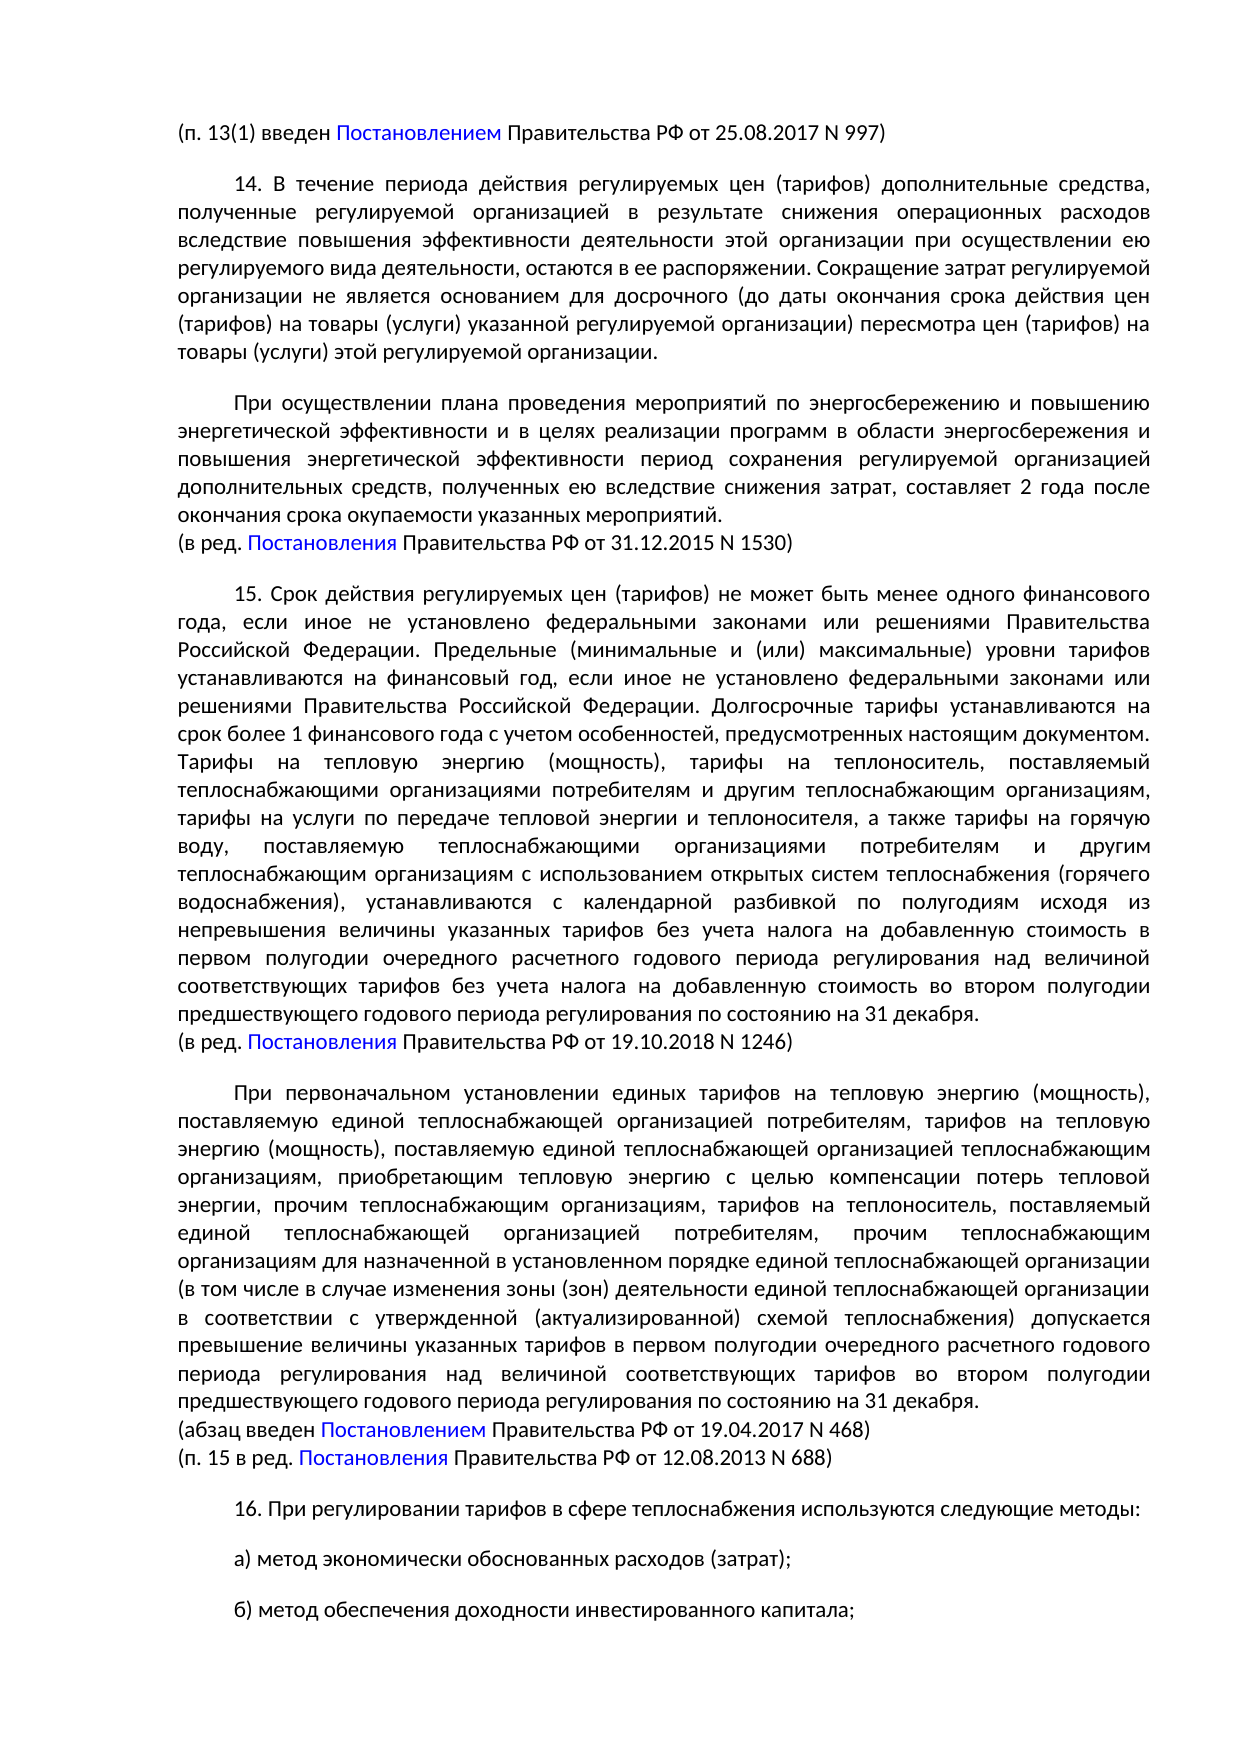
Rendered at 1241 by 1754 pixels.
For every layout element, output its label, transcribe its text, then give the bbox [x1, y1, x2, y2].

text б) метод обеспечения доходности инвестированного капитала; [177, 1596, 1152, 1623]
text 16. При регулировании тарифов в сфере теплоснабжения используются следующие методы: [177, 1494, 1152, 1522]
text (п. 13(1) введен Постановлением Правительства РФ от 25.08.2017 N 997) [177, 118, 1152, 146]
text (п. 15 в ред. Постановления Правительства РФ от 12.08.2013 N 688) [177, 1443, 1152, 1471]
text При осуществлении плана проведения мероприятий по энергосбережению и повышению энергетической эффективности и в целях реализации программ в области энергосбережения и повышения энергетической эффективности период сохранения регулируемой организацией дополнительных средств, полученных ею вследствие снижения затрат, составляет 2 года после окончания срока окупаемости указанных мероприятий. [177, 388, 1152, 528]
text 15. Срок действия регулируемых цен (тарифов) не может быть менее одного финансового года, если иное не установлено федеральными законами или решениями Правительства Российской Федерации. Предельные (минимальные и (или) максимальные) уровни тарифов устанавливаются на финансовый год, если иное не установлено федеральными законами или решениями Правительства Российской Федерации. Долгосрочные тарифы устанавливаются на срок более 1 финансового года с учетом особенностей, предусмотренных настоящим документом. Тарифы на тепловую энергию (мощность), тарифы на теплоноситель, поставляемый теплоснабжающими организациями потребителям и другим теплоснабжающим организациям, тарифы на услуги по передаче тепловой энергии и теплоносителя, а также тарифы на горячую воду, поставляемую теплоснабжающими организациями потребителям и другим теплоснабжающим организациям с использованием открытых систем теплоснабжения (горячего водоснабжения), устанавливаются с календарной разбивкой по полугодиям исходя из непревышения величины указанных тарифов без учета налога на добавленную стоимость в первом полугодии очередного расчетного годового периода регулирования над величиной соответствующих тарифов без учета налога на добавленную стоимость во втором полугодии предшествующего годового периода регулирования по состоянию на 31 декабря. [177, 579, 1152, 1027]
text (в ред. Постановления Правительства РФ от 31.12.2015 N 1530) [177, 528, 1152, 556]
text 14. В течение периода действия регулируемых цен (тарифов) дополнительные средства, полученные регулируемой организацией в результате снижения операционных расходов вследствие повышения эффективности деятельности этой организации при осуществлении ею регулируемого вида деятельности, остаются в ее распоряжении. Сокращение затрат регулируемой организации не является основанием для досрочного (до даты окончания срока действия цен (тарифов) на товары (услуги) указанной регулируемой организации) пересмотра цен (тарифов) на товары (услуги) этой регулируемой организации. [177, 169, 1152, 365]
text а) метод экономически обоснованных расходов (затрат); [177, 1544, 1152, 1573]
text При первоначальном установлении единых тарифов на тепловую энергию (мощность), поставляемую единой теплоснабжающей организацией потребителям, тарифов на тепловую энергию (мощность), поставляемую единой теплоснабжающей организацией теплоснабжающим организациям, приобретающим тепловую энергию с целью компенсации потерь тепловой энергии, прочим теплоснабжающим организациям, тарифов на теплоноситель, поставляемый единой теплоснабжающей организацией потребителям, прочим теплоснабжающим организациям для назначенной в установленном порядке единой теплоснабжающей организации (в том числе в случае изменения зоны (зон) деятельности единой теплоснабжающей организации в соответствии с утвержденной (актуализированной) схемой теплоснабжения) допускается превышение величины указанных тарифов в первом полугодии очередного расчетного годового периода регулирования над величиной соответствующих тарифов во втором полугодии предшествующего годового периода регулирования по состоянию на 31 декабря. [177, 1078, 1152, 1415]
text (абзац введен Постановлением Правительства РФ от 19.04.2017 N 468) [177, 1415, 1152, 1443]
text (в ред. Постановления Правительства РФ от 19.10.2018 N 1246) [177, 1027, 1152, 1056]
